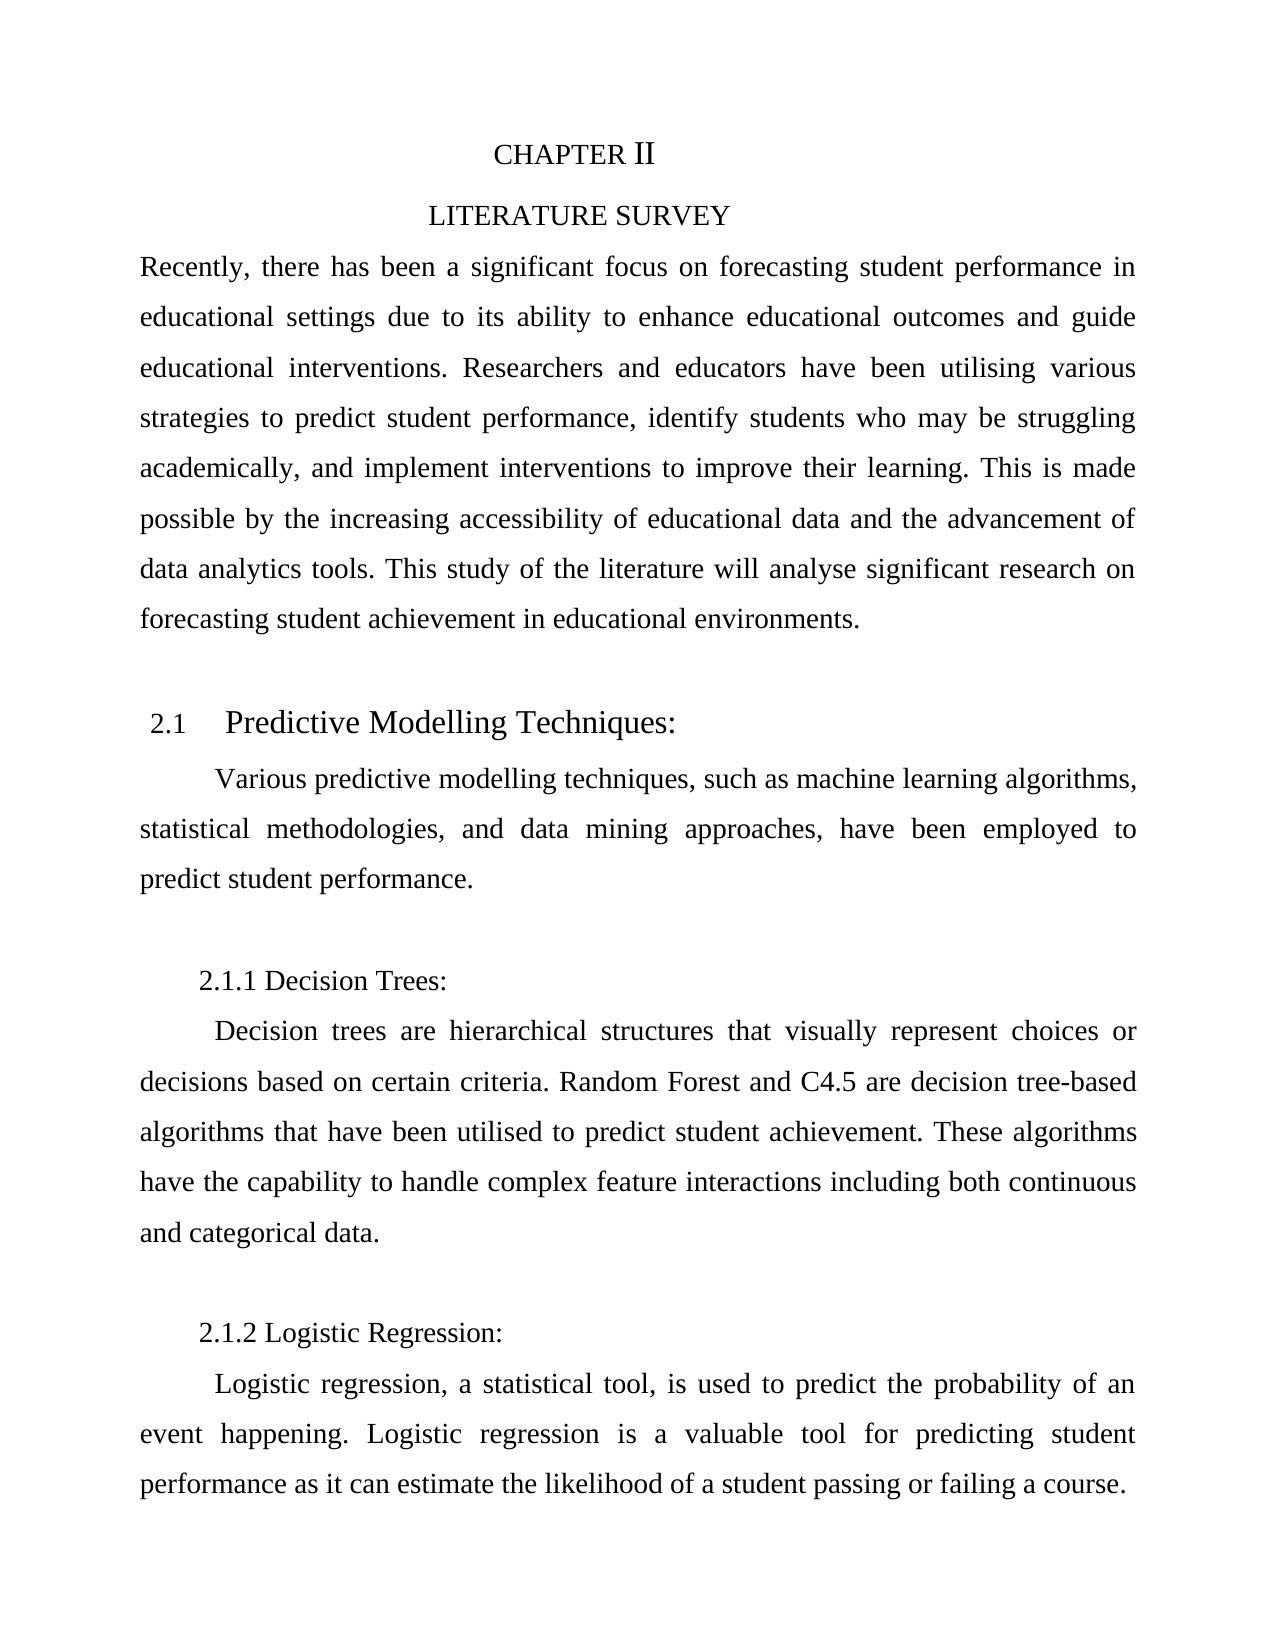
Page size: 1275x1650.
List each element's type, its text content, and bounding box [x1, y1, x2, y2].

text Decision trees are hierarchical structures that visually represent choices or decisions based on certain criteria. Random Forest and C4.5 are decision tree-based algorithms that have been utilised to predict student achievement. These algorithms have the capability to handle complex feature interactions including both continuous and categorical data. [139, 1013, 1138, 1248]
text Logistic regression, a statistical tool, is used to predict the probability of an event happening. Logistic regression is a valuable tool for predicting student performance as it can estimate the likelihood of a student passing or failing a course. [139, 1366, 1137, 1500]
text LITERATURE SURVEY [137, 198, 1022, 232]
subtitle Predictive Modelling Techniques: [150, 702, 1150, 740]
text Various predictive modelling techniques, such as machine learning algorithms, statistical methodologies, and data mining approaches, have been employed to predict student performance. [139, 761, 1137, 895]
text CHAPTER II [127, 133, 1022, 171]
text Recently, there has been a significant focus on forecasting student performance in educational settings due to its ability to enhance educational outcomes and guide educational interventions. Researchers and educators have been utilising various strategies to predict student performance, identify students who may be struggling academically, and implement interventions to improve their learning. This is made possible by the increasing accessibility of educational data and the advancement of data analytics tools. This study of the literature will analyse significant research on forecasting student achievement in educational environments. [139, 249, 1137, 635]
list Decision Trees: [198, 963, 1150, 997]
list Logistic Regression: [198, 1315, 1150, 1349]
